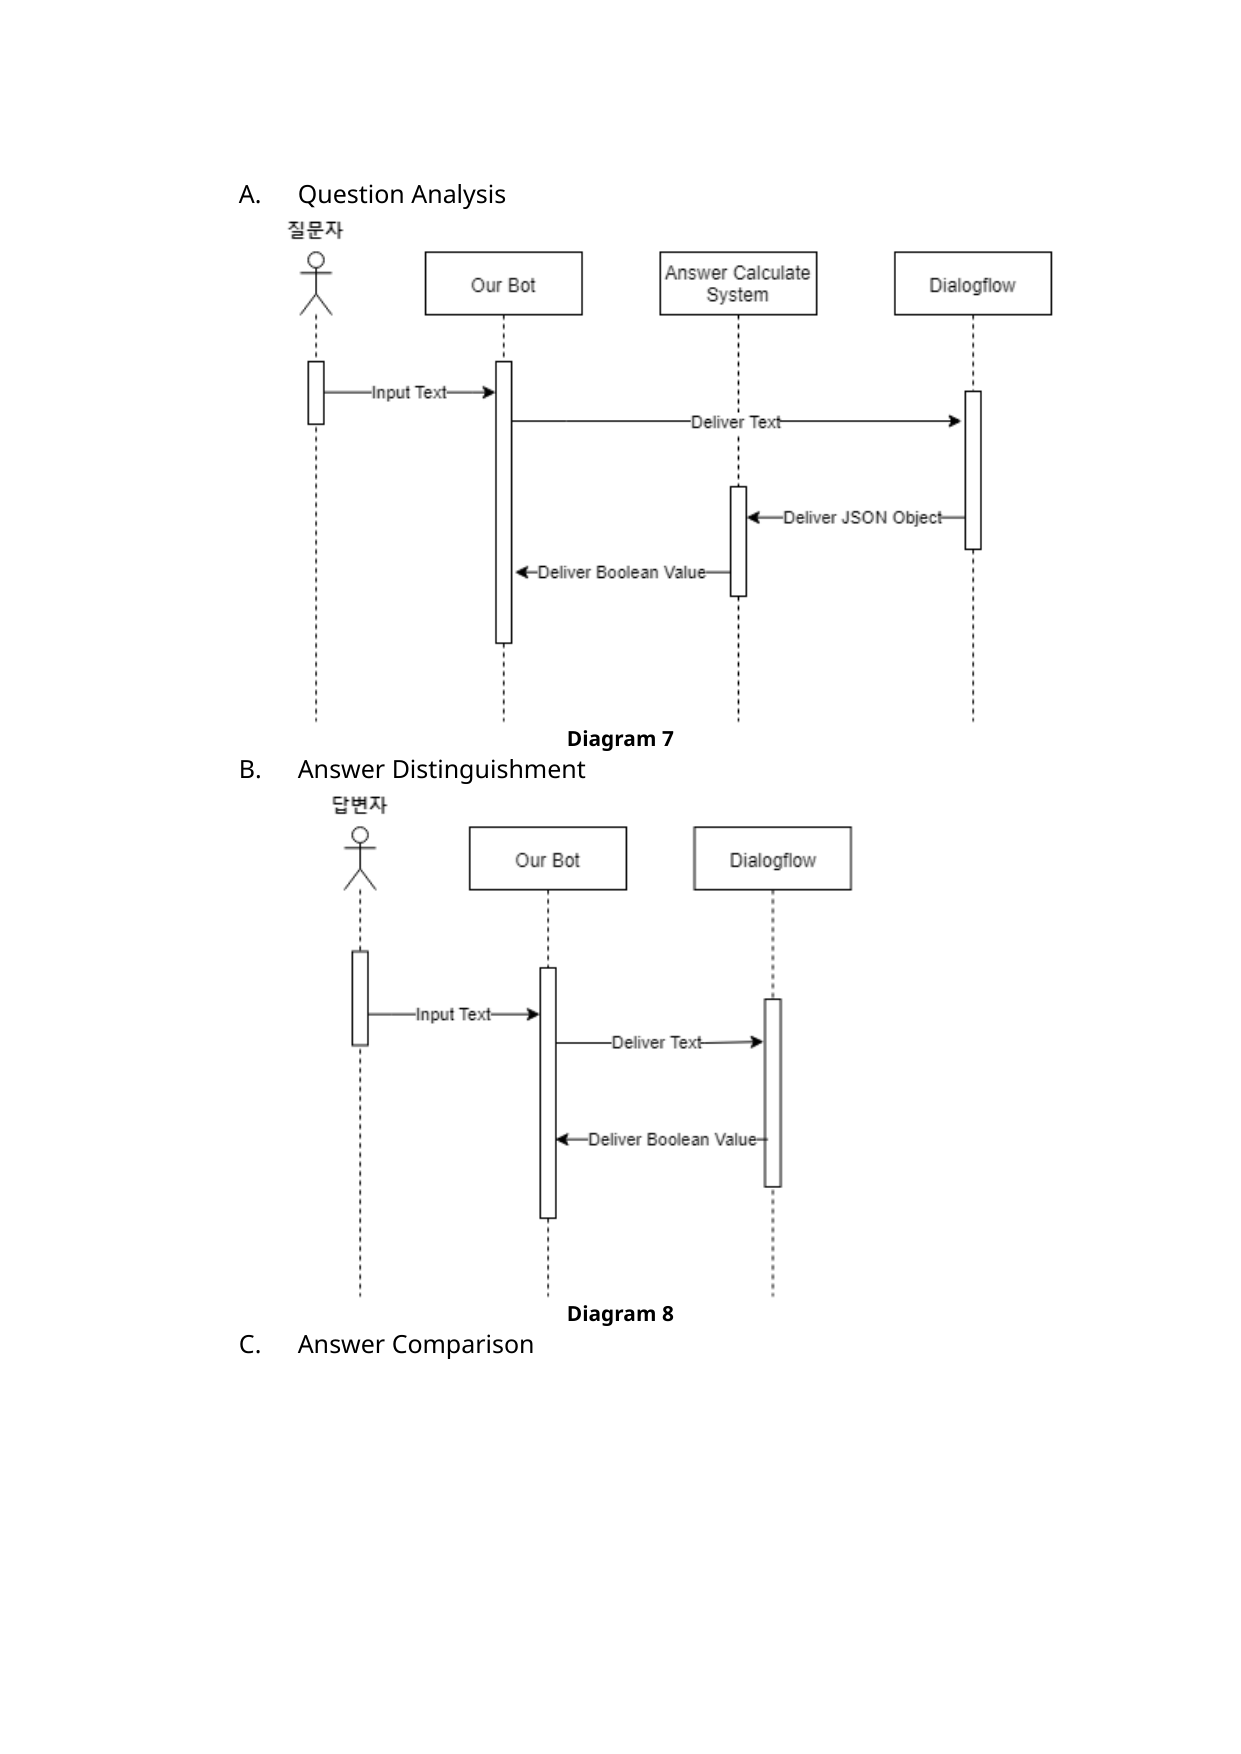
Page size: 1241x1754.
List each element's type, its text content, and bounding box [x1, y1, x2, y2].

picture [297, 786, 853, 1299]
list Answer Distinguishment [239, 752, 1090, 786]
list Question Analysis [239, 177, 1090, 211]
picture [253, 211, 1054, 724]
list Answer Comparison [239, 1327, 1090, 1361]
